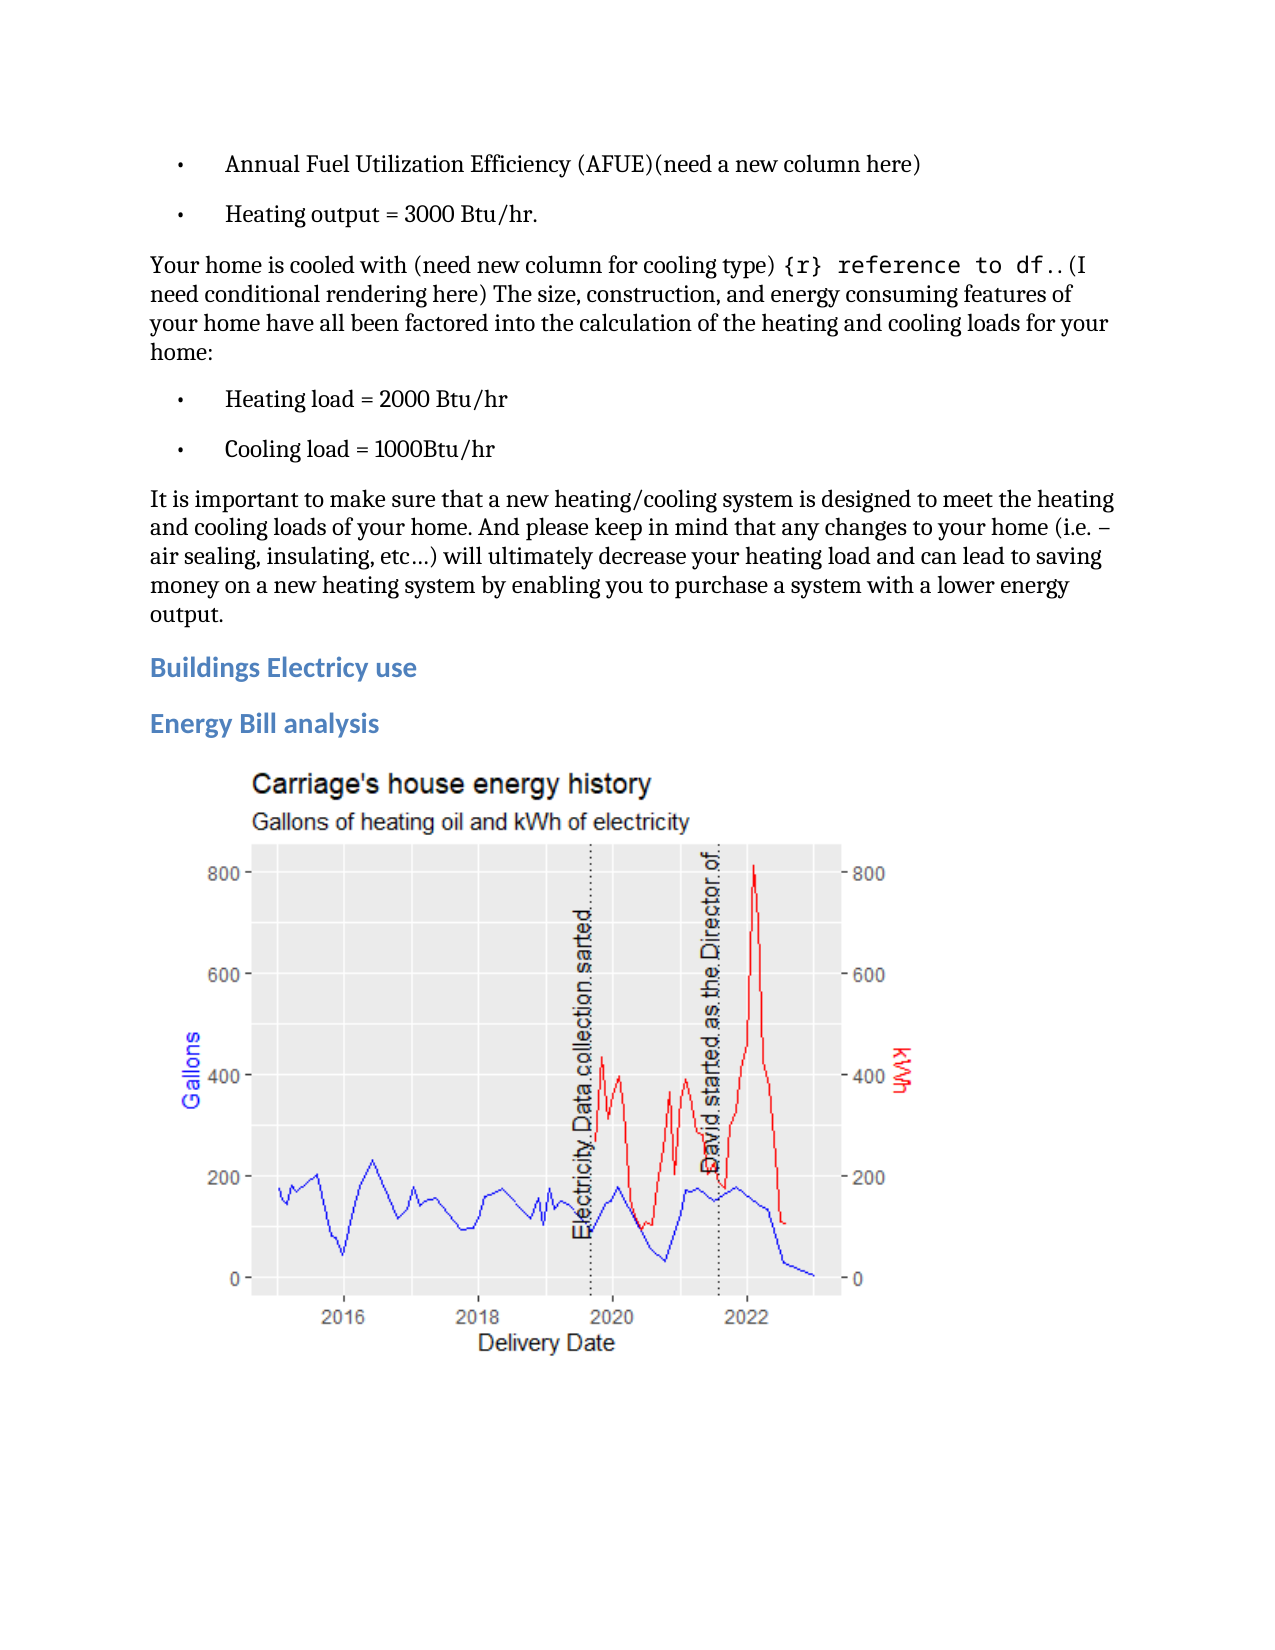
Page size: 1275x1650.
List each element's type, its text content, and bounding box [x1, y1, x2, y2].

text Your home is cooled with (need new column for cooling type) {r} reference to df.. (I need conditional rendering here) The size, construction, and energy consuming features of your home have all been factored into the calculation of the heating and cooling loads for your home: [150, 249, 1125, 367]
list Annual Fuel Utilization Efficiency (AFUE)(need a new column here) [175, 150, 1125, 179]
list Cooling load = 1000Btu/hr [175, 435, 1125, 464]
list Heating load = 2000 Btu/hr [175, 385, 1125, 414]
subtitle Buildings Electricy use [150, 649, 1125, 685]
subtitle Energy Bill analysis [150, 706, 1125, 741]
list Heating output = 3000 Btu/hr. [175, 199, 1125, 228]
picture [168, 760, 927, 1367]
text It is important to make sure that a new heating/cooling system is designed to meet the heating and cooling loads of your home. And please keep in mind that any changes to your home (i.e. – air sealing, insulating, etc…) will ultimately decrease your heating load and can lead to saving money on a new heating system by enabling you to purchase a system with a lower energy output. [150, 484, 1125, 628]
